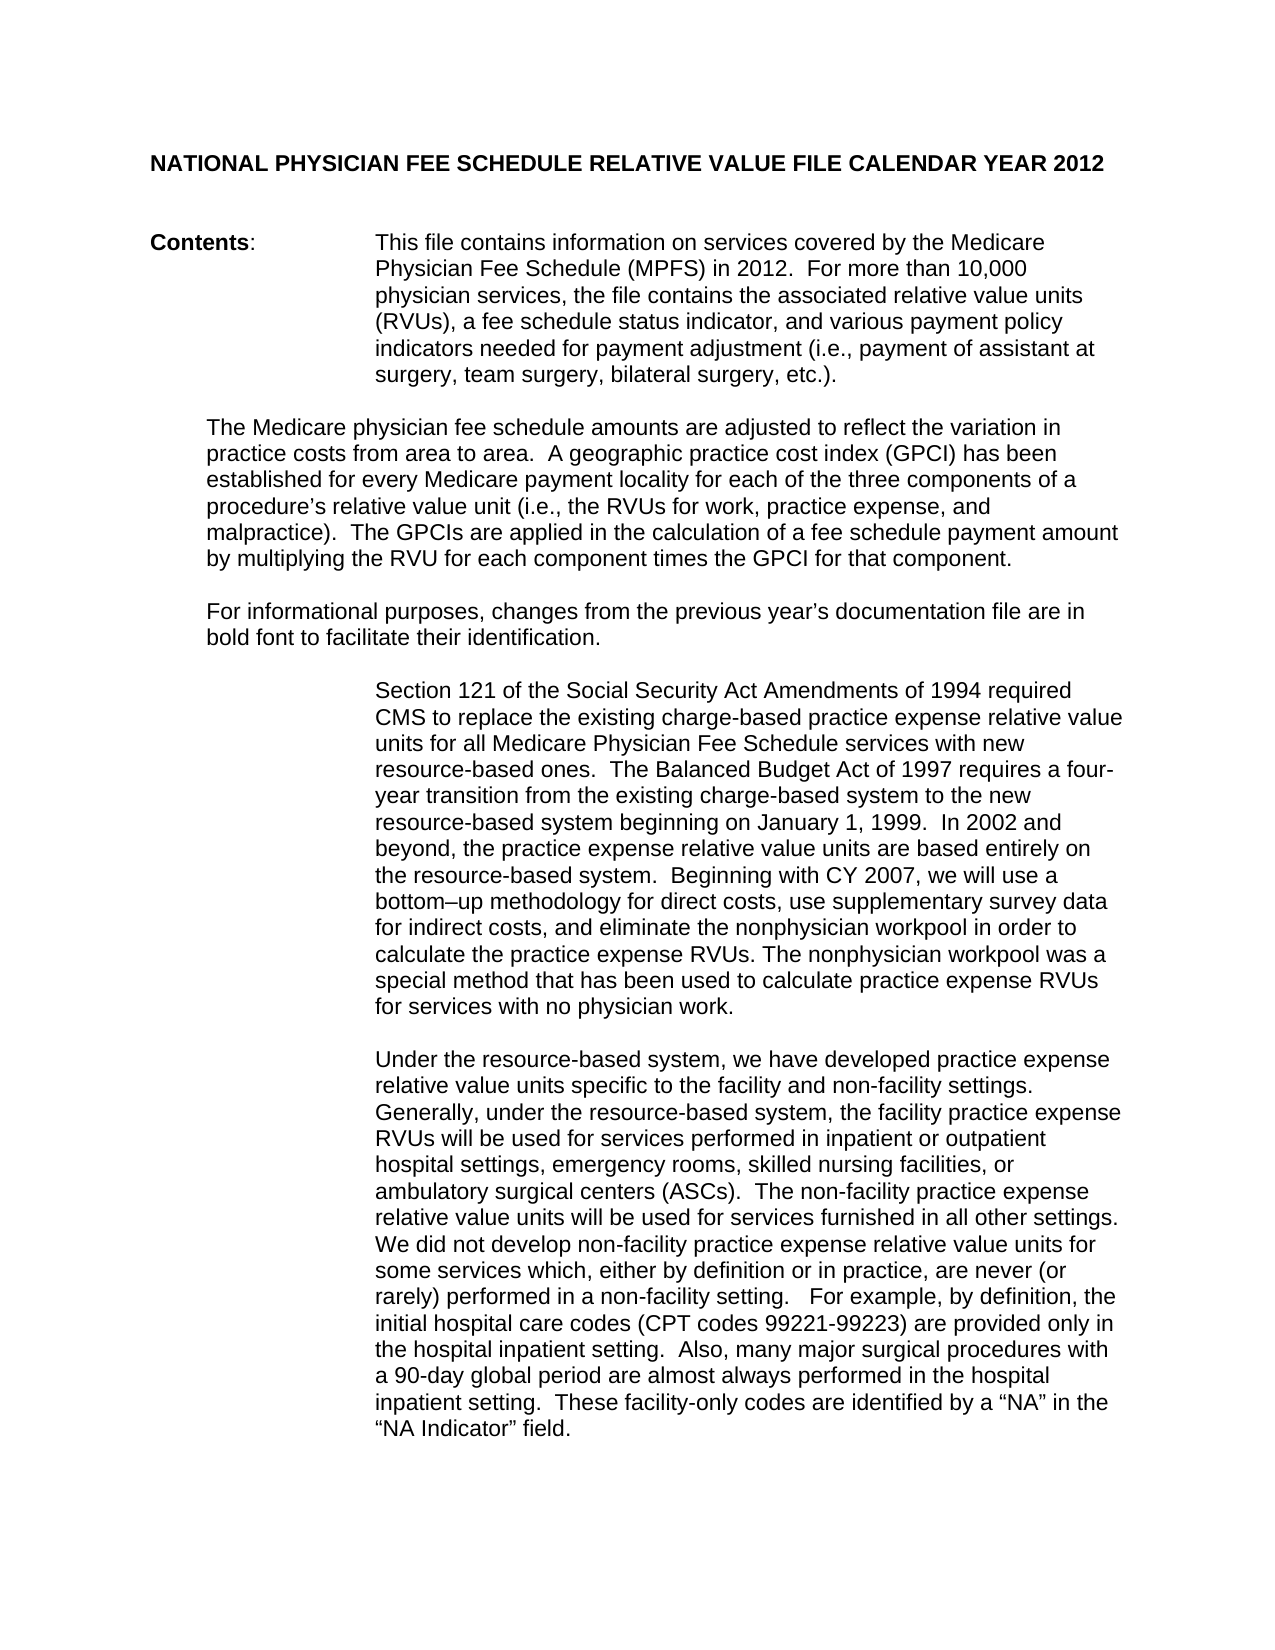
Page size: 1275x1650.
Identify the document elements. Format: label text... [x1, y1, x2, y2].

text The Medicare physician fee schedule amounts are adjusted to reflect the variation in practice costs from area to area. A geographic practice cost index (GPCI) has been established for every Medicare payment locality for each of the three components of a procedure’s relative value unit (i.e., the RVUs for work, practice expense, and malpractice). The GPCIs are applied in the calculation of a fee schedule payment amount by multiplying the RVU for each component times the GPCI for that component. [206, 413, 1125, 572]
text Contents: This file contains information on services covered by the Medicare Physician Fee Schedule (MPFS) in 2012. For more than 10,000 physician services, the file contains the associated relative value units (RVUs), a fee schedule status indicator, and various payment policy indicators needed for payment adjustment (i.e., payment of assistant at surgery, team surgery, bilateral surgery, etc.). [150, 229, 1125, 387]
text Section 121 of the Social Security Act Amendments of 1994 required CMS to replace the existing charge-based practice expense relative value units for all Medicare Physician Fee Schedule services with new resource-based ones. The Balanced Budget Act of 1997 requires a four-year transition from the existing charge-based system to the new resource-based system beginning on January 1, 1999. In 2002 and beyond, the practice expense relative value units are based entirely on the resource-based system. Beginning with CY 2007, we will use a bottom–up methodology for direct costs, use supplementary survey data for indirect costs, and eliminate the nonphysician workpool in order to calculate the practice expense RVUs. The nonphysician workpool was a special method that has been used to calculate practice expense RVUs for services with no physician work. [375, 677, 1125, 1020]
text For informational purposes, changes from the previous year’s documentation file are in bold font to facilitate their identification. [206, 598, 1125, 651]
text We did not develop non-facility practice expense relative value units for some services which, either by definition or in practice, are never (or rarely) performed in a non-facility setting. For example, by definition, the initial hospital care codes (CPT codes 99221-99223) are provided only in the hospital inpatient setting. Also, many major surgical procedures with a 90-day global period are almost always performed in the hospital inpatient setting. These facility-only codes are identified by a “NA” in the “NA Indicator” field. [375, 1231, 1125, 1441]
text Under the resource-based system, we have developed practice expense relative value units specific to the facility and non-facility settings. Generally, under the resource-based system, the facility practice expense RVUs will be used for services performed in inpatient or outpatient hospital settings, emergency rooms, skilled nursing facilities, or ambulatory surgical centers (ASCs). The non-facility practice expense relative value units will be used for services furnished in all other settings. [375, 1046, 1125, 1231]
text NATIONAL PHYSICIAN FEE SCHEDULE RELATIVE VALUE FILE CALENDAR YEAR 2012 [150, 150, 1125, 176]
